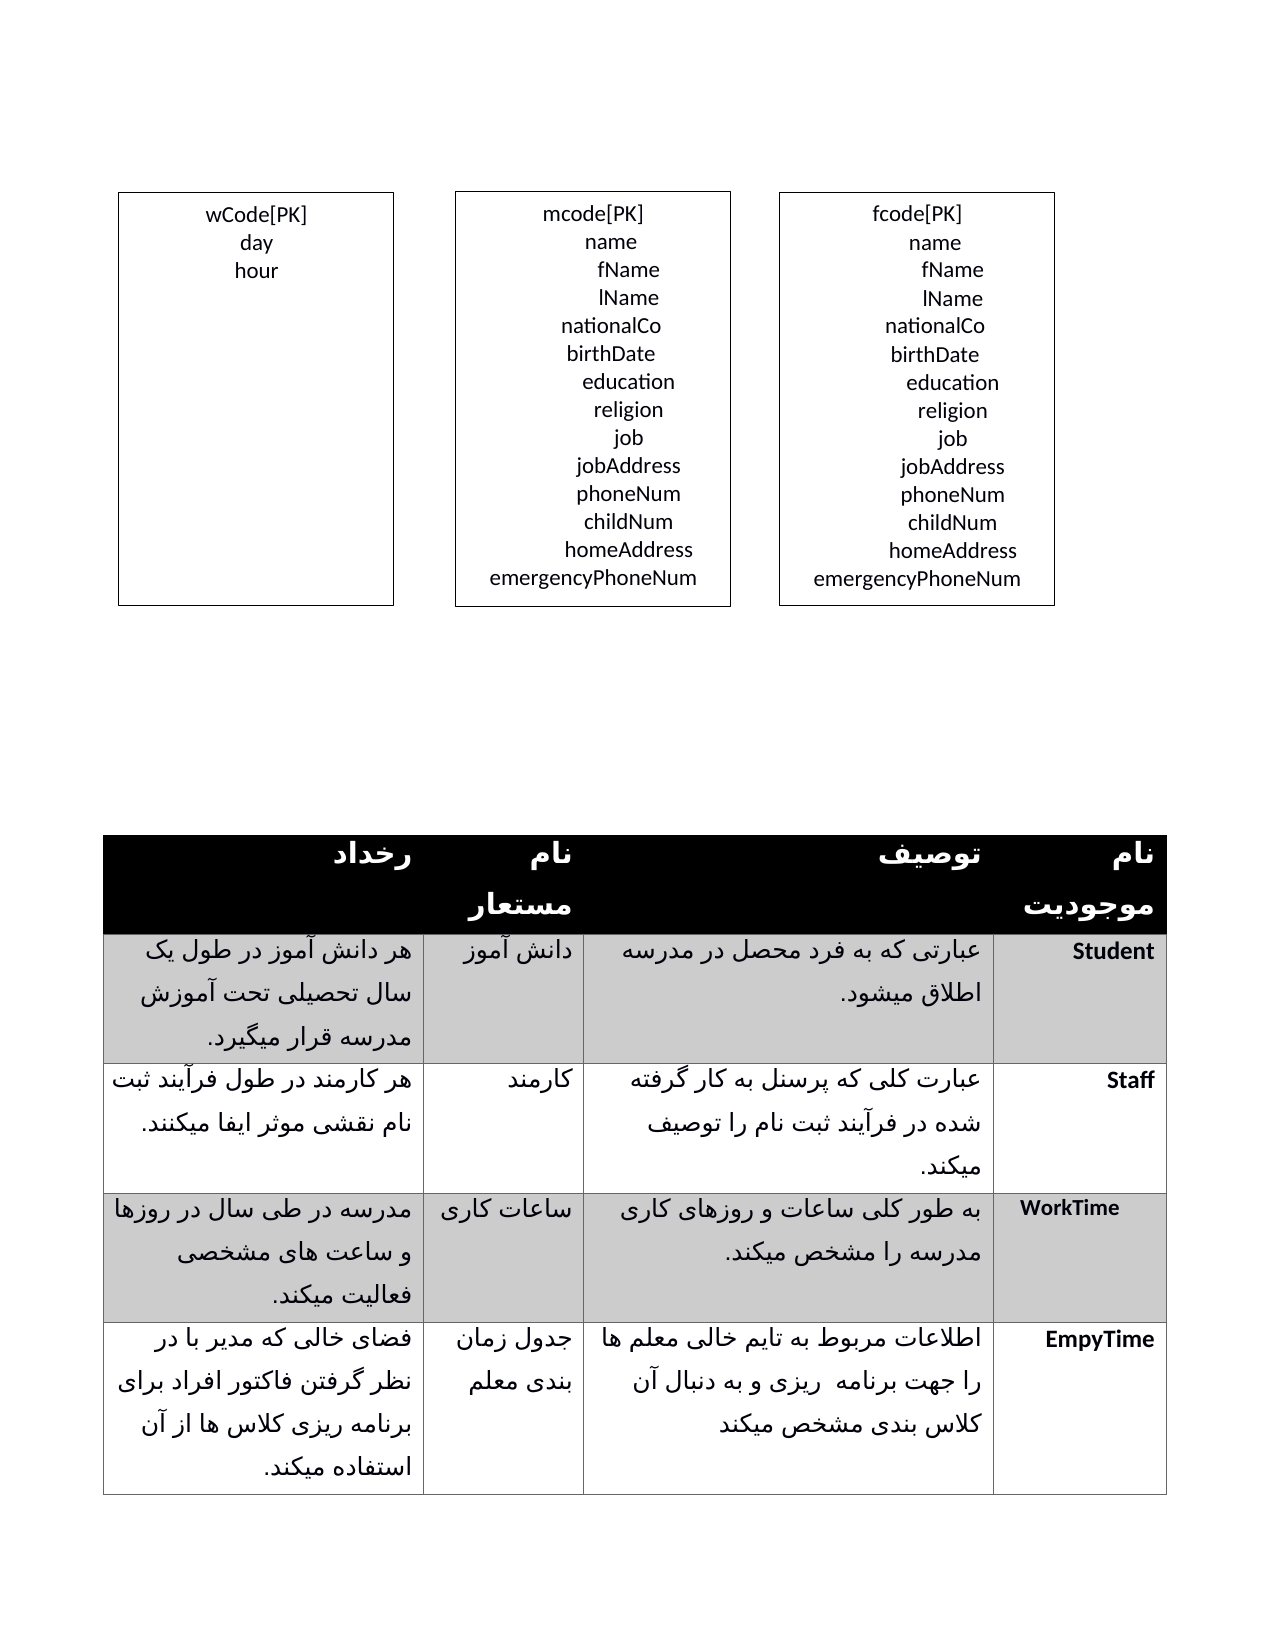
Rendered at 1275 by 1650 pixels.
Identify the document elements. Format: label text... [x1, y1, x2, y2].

table_header رخداد [104, 836, 423, 934]
table_cell EmpyTime [994, 1323, 1166, 1494]
table_cell اطلاعات مربوط به تایم خالی معلم ها را جهت برنامه ریزی و به دنبال آن کلاس بندی مشخص میکند [584, 1323, 993, 1494]
table_cell عبارت کلی که پرسنل به کار گرفته شده در فرآیند ثبت نام را توصیف میکند. [584, 1064, 993, 1192]
table_header توصیف [584, 836, 993, 934]
table_cell Staff [994, 1064, 1166, 1192]
table_cell ساعات کاری [424, 1194, 583, 1322]
table_header نام مستعار [424, 836, 583, 934]
table_header نام موجودیت [994, 836, 1166, 934]
table_cell هر دانش آموز در طول یک سال تحصیلی تحت آموزش مدرسه قرار میگیرد. [104, 935, 423, 1063]
table_cell دانش آموز [424, 935, 583, 1063]
table_cell WorkTime [994, 1194, 1166, 1322]
table_cell مدرسه در طی سال در روزها و ساعت های مشخصی فعالیت میکند. [104, 1194, 423, 1322]
table_cell Student [994, 935, 1166, 1063]
table_cell کارمند [424, 1064, 583, 1192]
table_cell عبارتی که به فرد محصل در مدرسه اطلاق میشود. [584, 935, 993, 1063]
table_cell فضای خالی که مدیر با در نظر گرفتن فاکتور افراد برای برنامه ریزی کلاس ها از آن استفاده میکند. [104, 1323, 423, 1494]
table_cell هر کارمند در طول فرآیند ثبت نام نقشی موثر ایفا میکنند. [104, 1064, 423, 1192]
table_cell جدول زمان بندی معلم [424, 1323, 583, 1494]
table_cell به طور کلی ساعات و روزهای کاری مدرسه را مشخص میکند. [584, 1194, 993, 1322]
